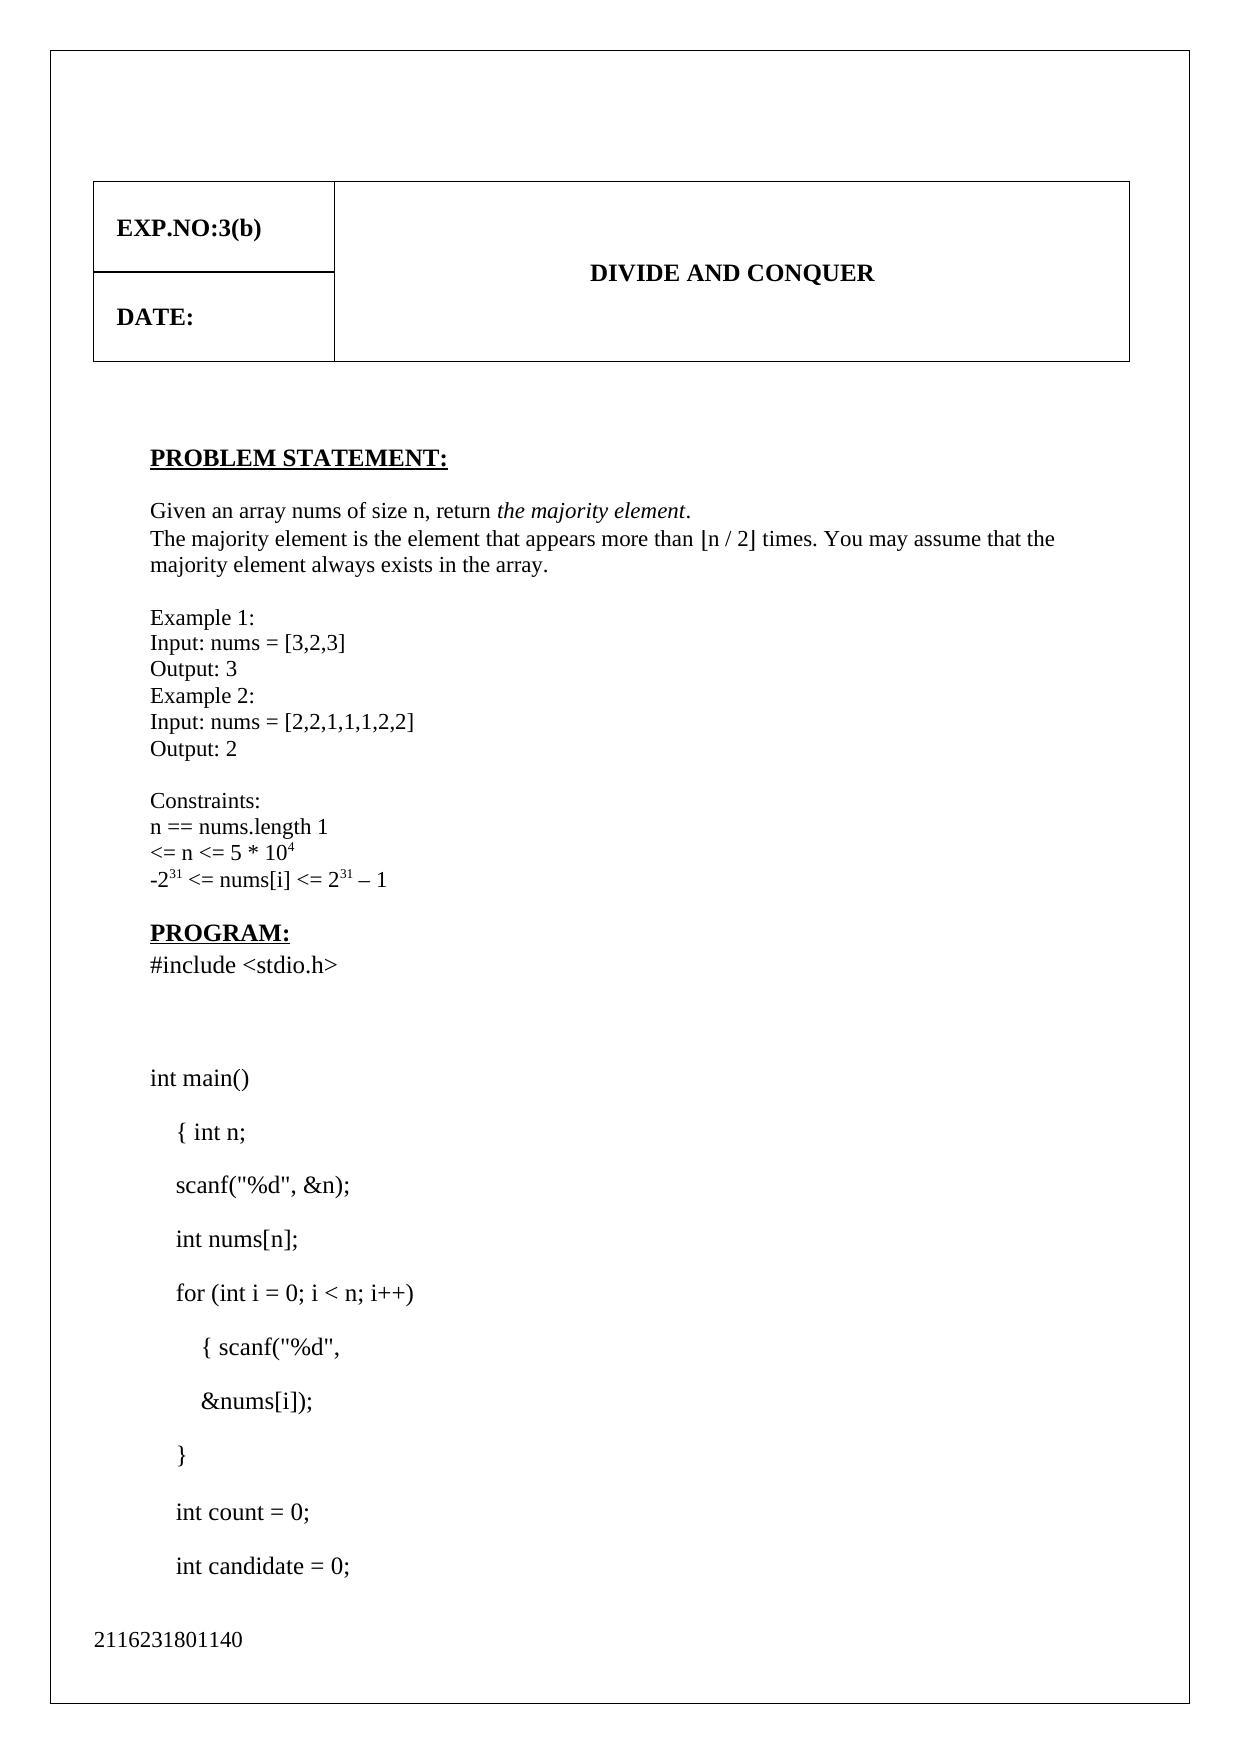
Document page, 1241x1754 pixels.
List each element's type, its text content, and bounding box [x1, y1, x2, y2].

table_header EXP.NO:3(b) [94, 182, 334, 271]
text for (int i = 0; i < n; i++) { scanf("%d", &nums[i]); [176, 1278, 441, 1415]
text #include <stdio.h> [150, 951, 1155, 979]
text Input: nums = [3,2,3] Output: 3 [150, 630, 398, 682]
text } [176, 1440, 1155, 1469]
text Given an array nums of size n, return the majority element. [150, 497, 1155, 523]
table_cell DATE: [94, 273, 334, 361]
text int count = 0; [176, 1497, 1155, 1526]
text Input: nums = [2,2,1,1,1,2,2] Output: 2 [150, 708, 437, 761]
table_header DIVIDE AND CONQUER [335, 182, 1129, 361]
text Example 1: [150, 603, 1155, 630]
text PROBLEM STATEMENT: [150, 443, 1155, 472]
text Example 2: [150, 682, 1155, 708]
text int main() { int n; [150, 1063, 288, 1145]
text -231 <= nums[i] <= 231 – 1 [150, 866, 1155, 892]
text scanf("%d", &n); int nums[n]; [176, 1171, 350, 1253]
text PROGRAM: [150, 918, 1155, 947]
text int candidate = 0; [176, 1551, 1155, 1580]
text n == nums.length 1 <= n <= 5 * 104 [150, 814, 329, 866]
text The majority element is the element that appears more than ⌊n / 2⌋ times. You may assume that the majority element always exists in the array. [150, 524, 1078, 577]
text Constraints: [150, 787, 1155, 814]
